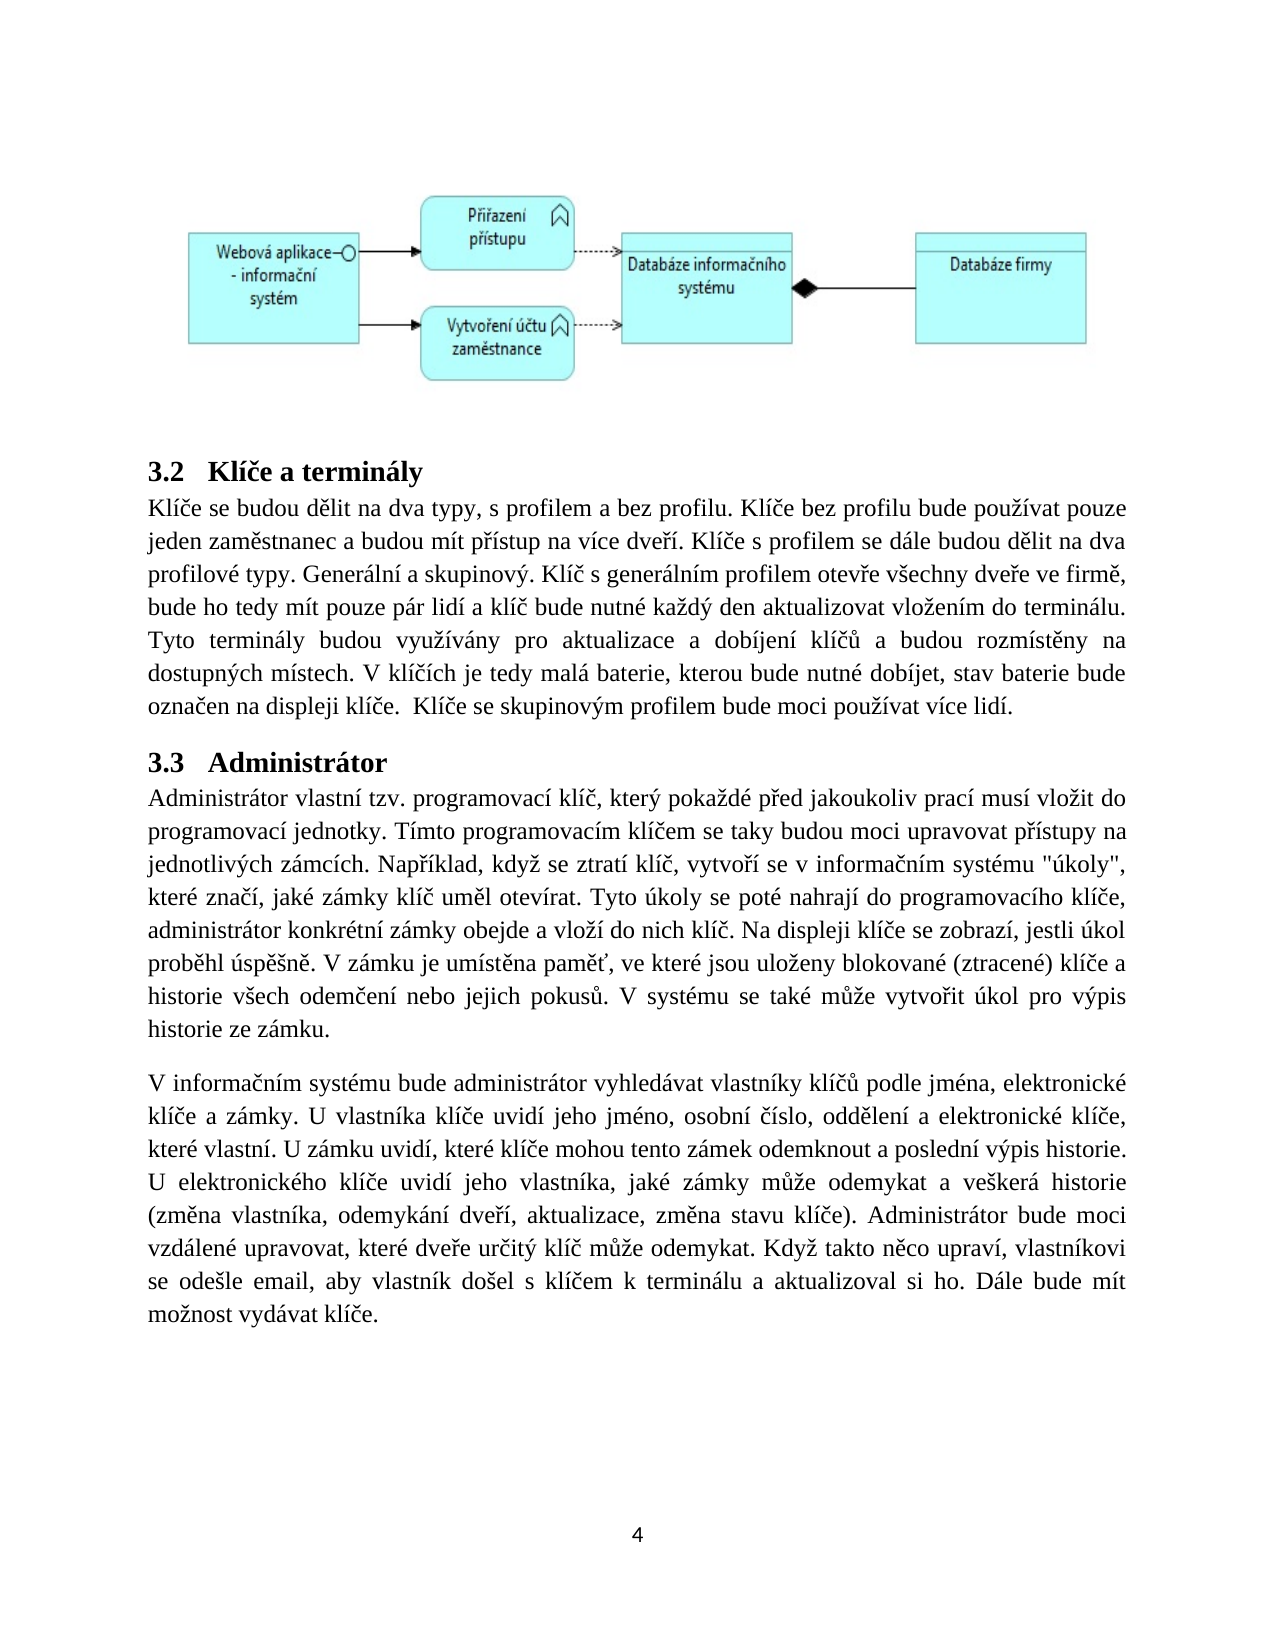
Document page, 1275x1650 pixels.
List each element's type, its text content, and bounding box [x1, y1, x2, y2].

text V informačním systému bude administrátor vyhledávat vlastníky klíčů podle jména, elektronické klíče a zámky. U vlastníka klíče uvidí jeho jméno, osobní číslo, oddělení a elektronické klíče, které vlastní. U zámku uvidí, které klíče mohou tento zámek odemknout a poslední výpis historie. U elektronického klíče uvidí jeho vlastníka, jaké zámky může odemykat a veškerá historie (změna vlastníka, odemykání dveří, aktualizace, změna stavu klíče). Administrátor bude moci vzdálené upravovat, které dveře určitý klíč může odemykat. Když takto něco upraví, vlastníkovi se odešle email, aby vlastník došel s klíčem k terminálu a aktualizoval si ho. Dále bude mít možnost vydávat klíče. [148, 1068, 1127, 1328]
text Klíče se budou dělit na dva typy, s profilem a bez profilu. Klíče bez profilu bude používat pouze jeden zaměstnanec a budou mít přístup na více dveří. Klíče s profilem se dále budou dělit na dva profilové typy. Generální a skupinový. Klíč s generálním profilem otevře všechny dveře ve firmě, bude ho tedy mít pouze pár lidí a klíč bude nutné každý den aktualizovat vložením do terminálu. Tyto terminály budou využívány pro aktualizace a dobíjení klíčů a budou rozmístěny na dostupných místech. V klíčích je tedy malá baterie, kterou bude nutné dobíjet, stav baterie bude označen na displeji klíče. Klíče se skupinovým profilem bude moci používat více lidí. [148, 493, 1127, 719]
text Administrátor vlastní tzv. programovací klíč, který pokaždé před jakoukoliv prací musí vložit do programovací jednotky. Tímto programovacím klíčem se taky budou moci upravovat přístupy na jednotlivých zámcích. Například, když se ztratí klíč, vytvoří se v informačním systému "úkoly", které značí, jaké zámky klíč uměl otevírat. Tyto úkoly se poté nahrají do programovacího klíče, administrátor konkrétní zámky obejde a vloží do nich klíč. Na displeji klíče se zobrazí, jestli úkol proběhl úspěšně. V zámku je umístěna paměť, ve které jsou uloženy blokované (ztracené) klíče a historie všech odemčení nebo jejich pokusů. V systému se také může vytvořit úkol pro výpis historie ze zámku. [148, 783, 1127, 1043]
subtitle Klíče a terminály [148, 454, 1127, 488]
subtitle Administrátor [148, 745, 1127, 778]
picture [147, 147, 1128, 430]
